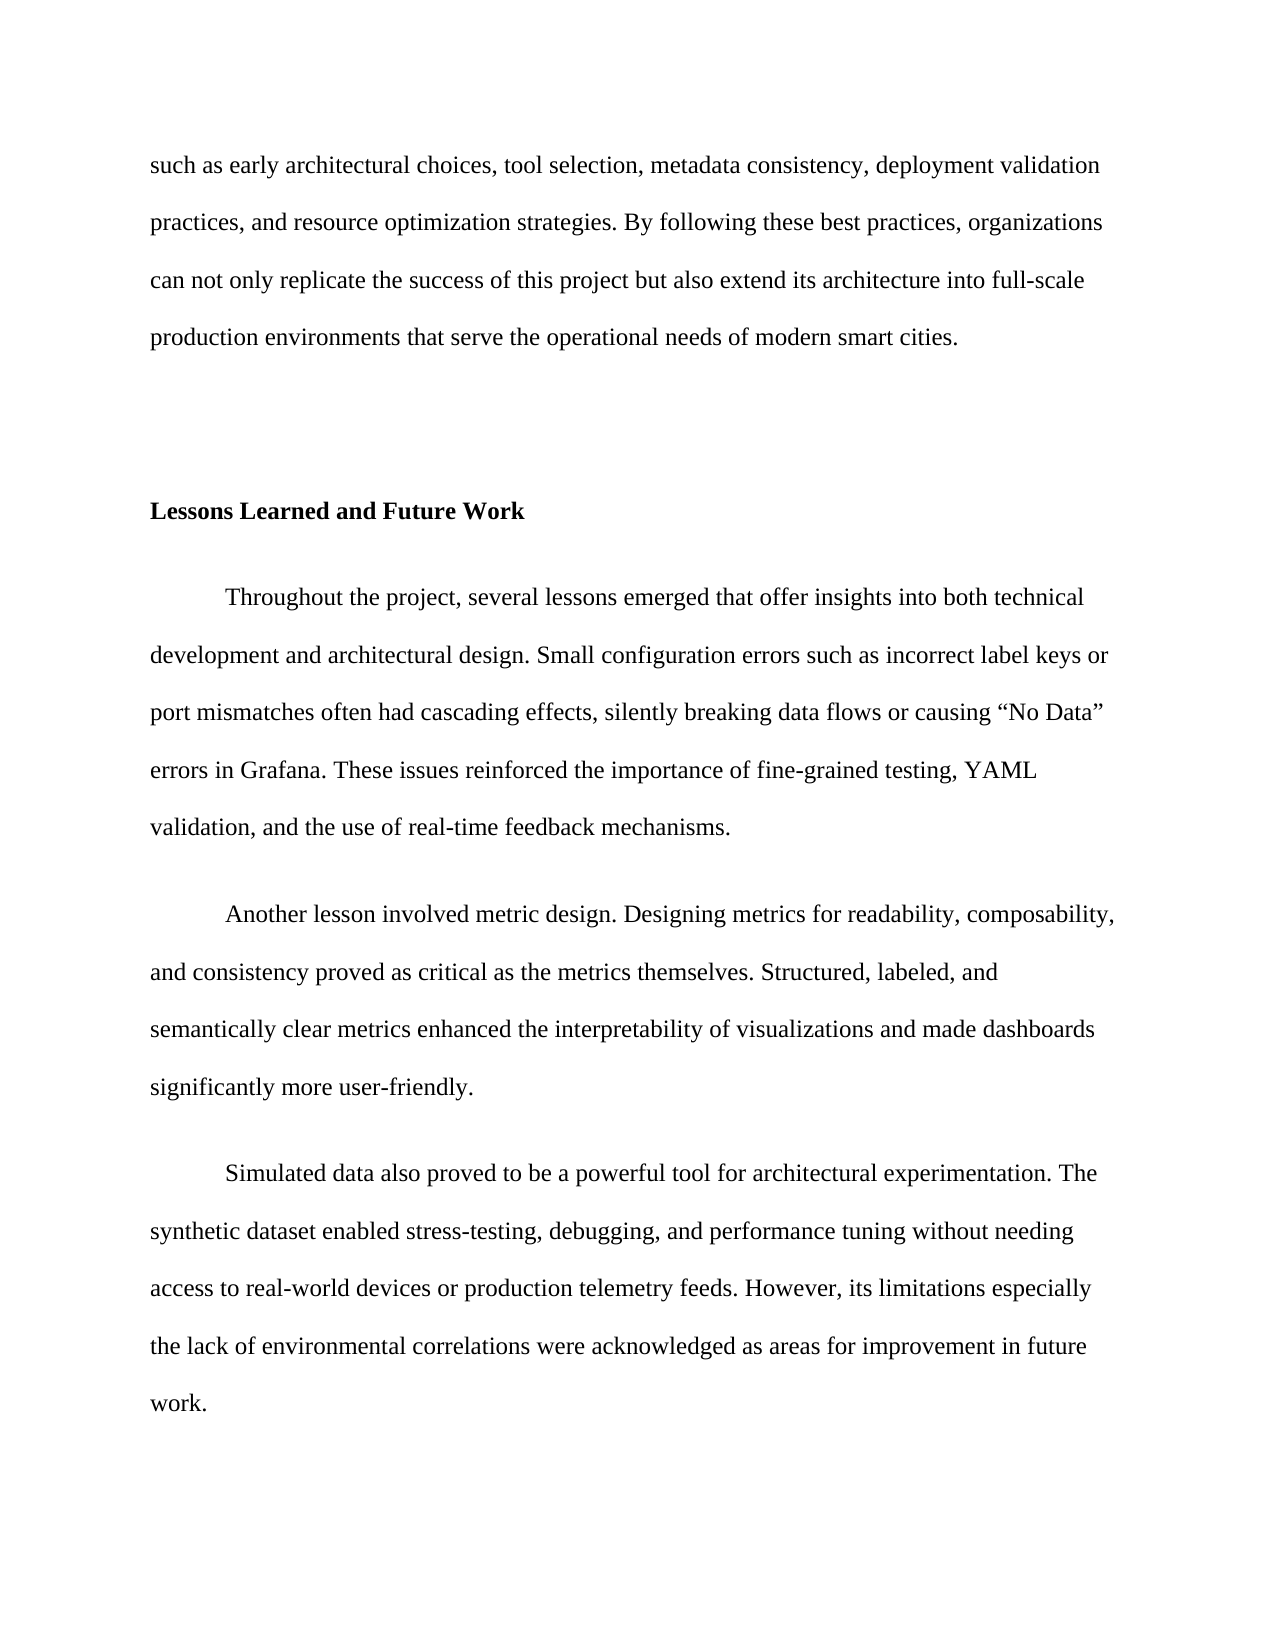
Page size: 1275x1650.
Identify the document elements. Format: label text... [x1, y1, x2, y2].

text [150, 150, 1125, 351]
text Throughout the project, several lessons emerged that offer insights into both technical development and architectural design. Small configuration errors such as incorrect label keys or port mismatches often had cascading effects, silently breaking data flows or causing “No Data” errors in Grafana. These issues reinforced the importance of fine-grained testing, YAML validation, and the use of real-time feedback mechanisms. [150, 582, 1125, 841]
subtitle Lessons Learned and Future Work [150, 496, 1125, 524]
text Simulated data also proved to be a powerful tool for architectural experimentation. The synthetic dataset enabled stress-testing, debugging, and performance tuning without needing access to real-world devices or production telemetry feeds. However, its limitations especially the lack of environmental correlations were acknowledged as areas for improvement in future work. [150, 1158, 1125, 1417]
text Another lesson involved metric design. Designing metrics for readability, composability, and consistency proved as critical as the metrics themselves. Structured, labeled, and semantically clear metrics enhanced the interpretability of visualizations and made dashboards significantly more user-friendly. [150, 899, 1125, 1100]
